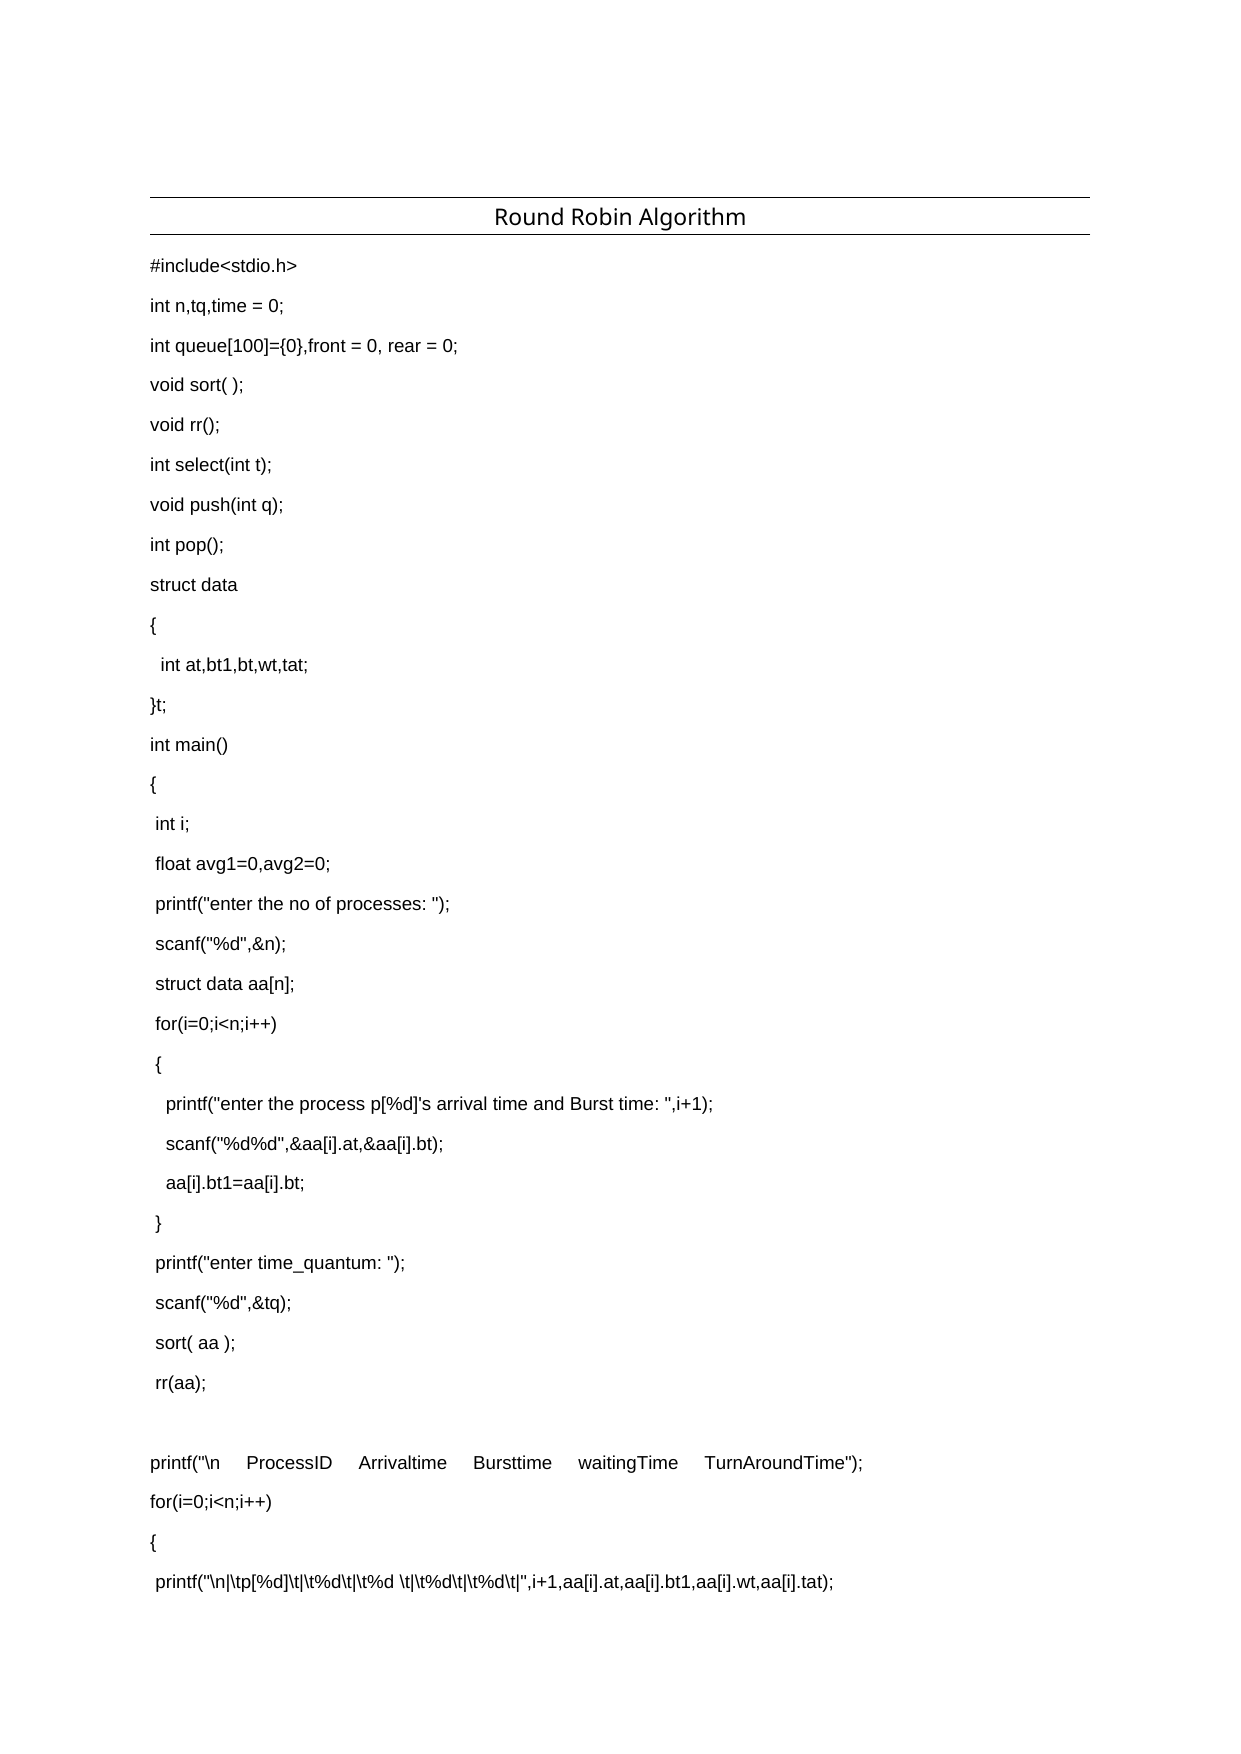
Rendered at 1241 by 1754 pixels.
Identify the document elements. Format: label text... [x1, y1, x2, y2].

text #include<stdio.h> [150, 254, 1090, 276]
text { [150, 1052, 1090, 1074]
text void rr(); [150, 414, 1090, 436]
text Round Robin Algorithm [150, 198, 1090, 234]
text printf("\n|\tp[%d]\t|\t%d\t|\t%d \t|\t%d\t|\t%d\t|",i+1,aa[i].at,aa[i].bt1,aa[i].wt,aa[i].tat); [150, 1571, 1090, 1593]
text sort( aa ); [150, 1332, 1090, 1353]
text int main() [150, 733, 1090, 755]
text void push(int q); [150, 494, 1090, 516]
text struct data aa[n]; [150, 973, 1090, 994]
text int select(int t); [150, 454, 1090, 476]
text { [150, 614, 1090, 635]
text scanf("%d%d",&aa[i].at,&aa[i].bt); [150, 1132, 1090, 1154]
text float avg1=0,avg2=0; [150, 853, 1090, 874]
text printf("\n ProcessID Arrivaltime Bursttime waitingTime TurnAroundTime"); [150, 1451, 1090, 1473]
text aa[i].bt1=aa[i].bt; [150, 1172, 1090, 1194]
text int i; [150, 813, 1090, 835]
text for(i=0;i<n;i++) [150, 1013, 1090, 1034]
text scanf("%d",&tq); [150, 1292, 1090, 1313]
text for(i=0;i<n;i++) [150, 1491, 1090, 1513]
text printf("enter the no of processes: "); [150, 893, 1090, 914]
text printf("enter time_quantum: "); [150, 1252, 1090, 1273]
text scanf("%d",&n); [150, 933, 1090, 954]
text { [150, 1531, 1090, 1553]
text int at,bt1,bt,wt,tat; [150, 653, 1090, 675]
text rr(aa); [150, 1372, 1090, 1393]
text struct data [150, 574, 1090, 595]
text }t; [150, 693, 1090, 715]
text { [150, 773, 1090, 795]
text void sort( ); [150, 374, 1090, 396]
text int queue[100]={0},front = 0, rear = 0; [150, 334, 1090, 356]
text } [150, 1212, 1090, 1234]
text printf("enter the process p[%d]'s arrival time and Burst time: ",i+1); [150, 1092, 1090, 1114]
text int pop(); [150, 534, 1090, 555]
text int n,tq,time = 0; [150, 294, 1090, 316]
